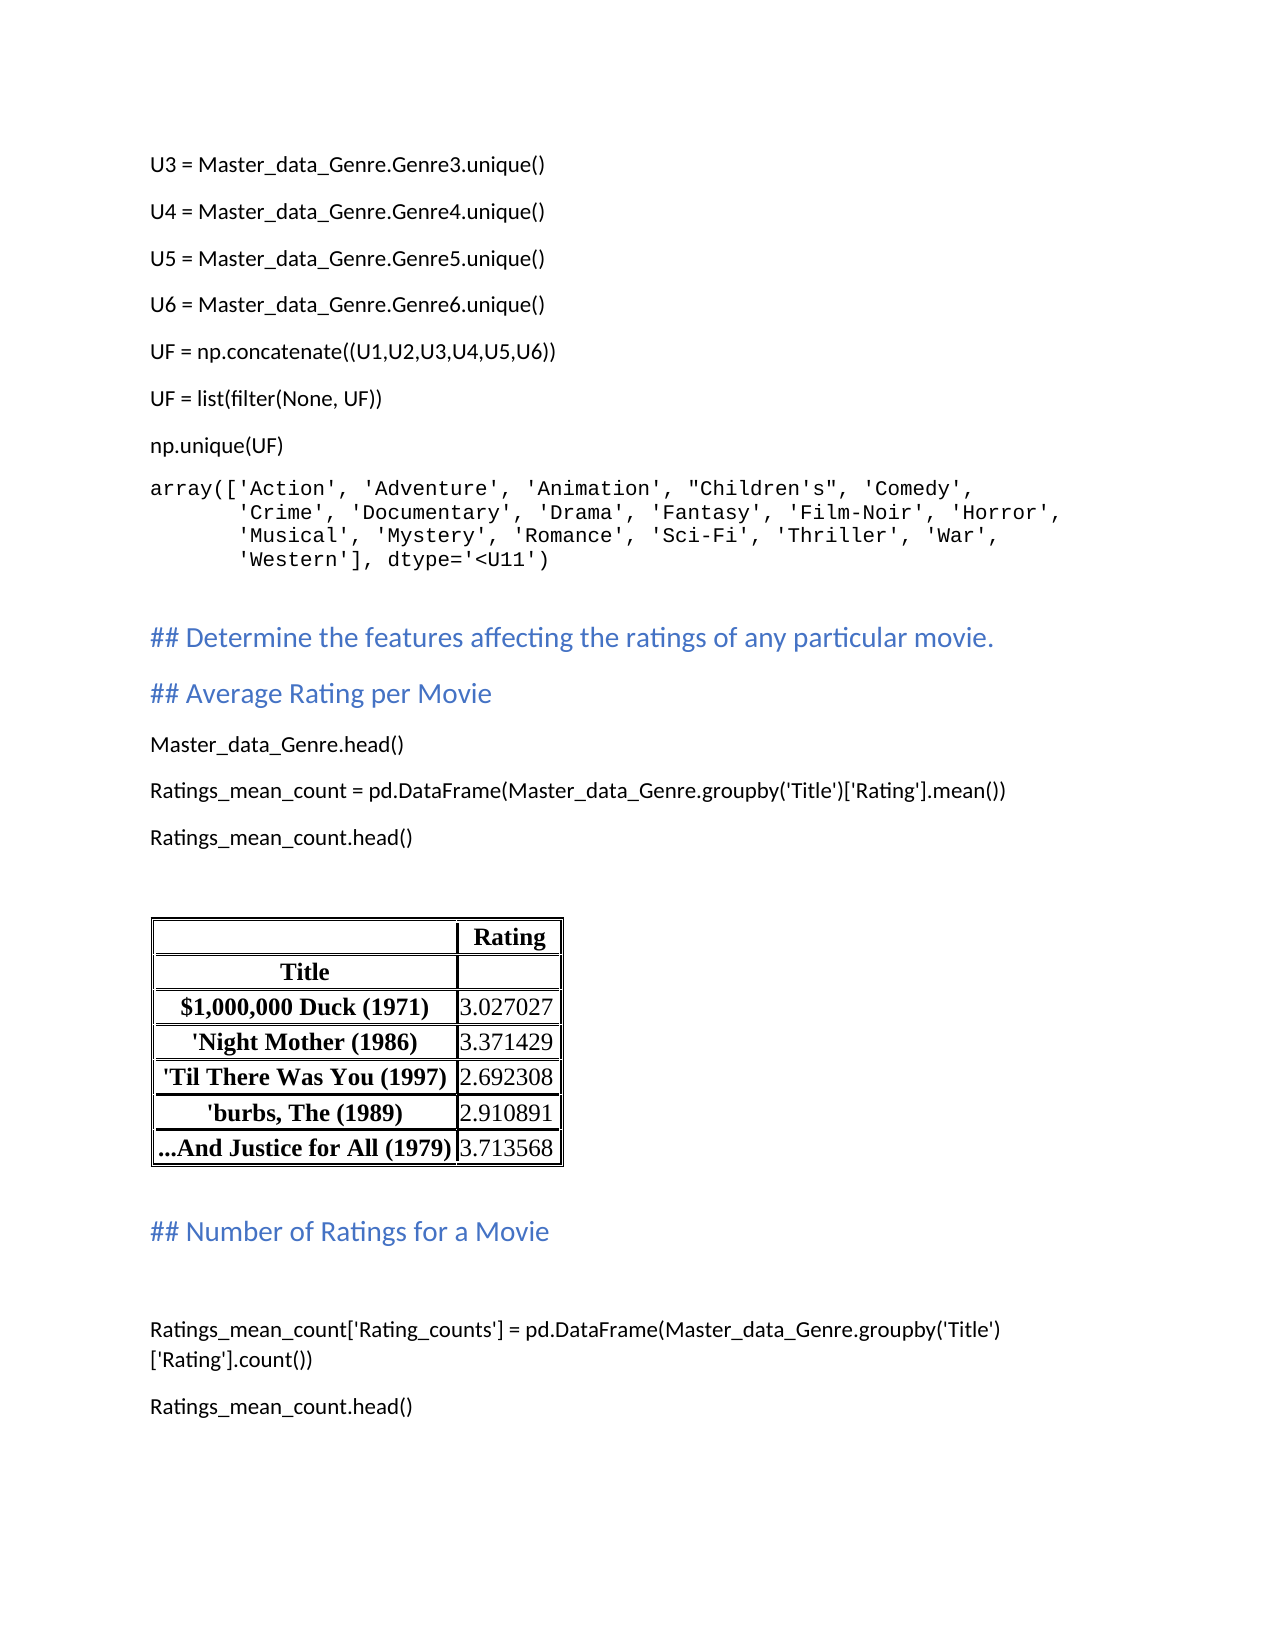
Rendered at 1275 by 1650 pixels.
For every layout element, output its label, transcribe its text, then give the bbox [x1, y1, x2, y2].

table_cell 'Til There Was You (1997) [152, 1058, 457, 1093]
text Ratings_mean_count = pd.DataFrame(Master_data_Genre.groupby('Title')['Rating'].mean()) [150, 777, 1125, 805]
text ## Average Rating per Movie [150, 675, 1125, 710]
table_header [154, 919, 457, 952]
text U3 = Master_data_Genre.Genre3.unique() [150, 150, 1125, 178]
table_header Rating [457, 921, 560, 952]
text U4 = Master_data_Genre.Genre4.unique() [150, 197, 1125, 225]
text 'Crime', 'Documentary', 'Drama', 'Fantasy', 'Film-Noir', 'Horror', [150, 502, 1125, 525]
text U6 = Master_data_Genre.Genre6.unique() [150, 291, 1125, 319]
table_cell 2.692308 [457, 1058, 562, 1093]
text Ratings_mean_count['Rating_counts'] = pd.DataFrame(Master_data_Genre.groupby('Title')['Rating'].count()) [150, 1315, 1125, 1373]
text 'Western'], dtype='<U11') [150, 549, 1125, 573]
text Master_data_Genre.head() [150, 730, 1125, 758]
table_cell 2.910891 [459, 1093, 562, 1128]
table_cell 3.027027 [459, 988, 561, 1023]
table_cell Title [154, 953, 456, 987]
text U5 = Master_data_Genre.Genre5.unique() [150, 244, 1125, 272]
text ## Determine the features affecting the ratings of any particular movie. [150, 619, 1125, 655]
text 'Musical', 'Mystery', 'Romance', 'Sci-Fi', 'Thriller', 'War', [150, 525, 1125, 549]
text UF = list(filter(None, UF)) [150, 384, 1125, 412]
text UF = np.concatenate((U1,U2,U3,U4,U5,U6)) [150, 337, 1125, 366]
text np.unique(UF) [150, 431, 1125, 459]
table_cell 'Night Mother (1986) [152, 1023, 457, 1058]
table_cell [459, 953, 561, 987]
table_cell 3.713568 [457, 1128, 562, 1163]
table_cell $1,000,000 Duck (1971) [154, 988, 456, 1023]
text array(['Action', 'Adventure', 'Animation', "Children's", 'Comedy', [150, 478, 1125, 502]
text ## Number of Ratings for a Movie [150, 1213, 1125, 1249]
table_cell 3.371429 [457, 1023, 562, 1058]
text Ratings_mean_count.head() [150, 823, 1125, 852]
table_cell 'burbs, The (1989) [152, 1093, 456, 1128]
table_cell ...And Justice for All (1979) [152, 1128, 457, 1163]
text Ratings_mean_count.head() [150, 1392, 1125, 1420]
